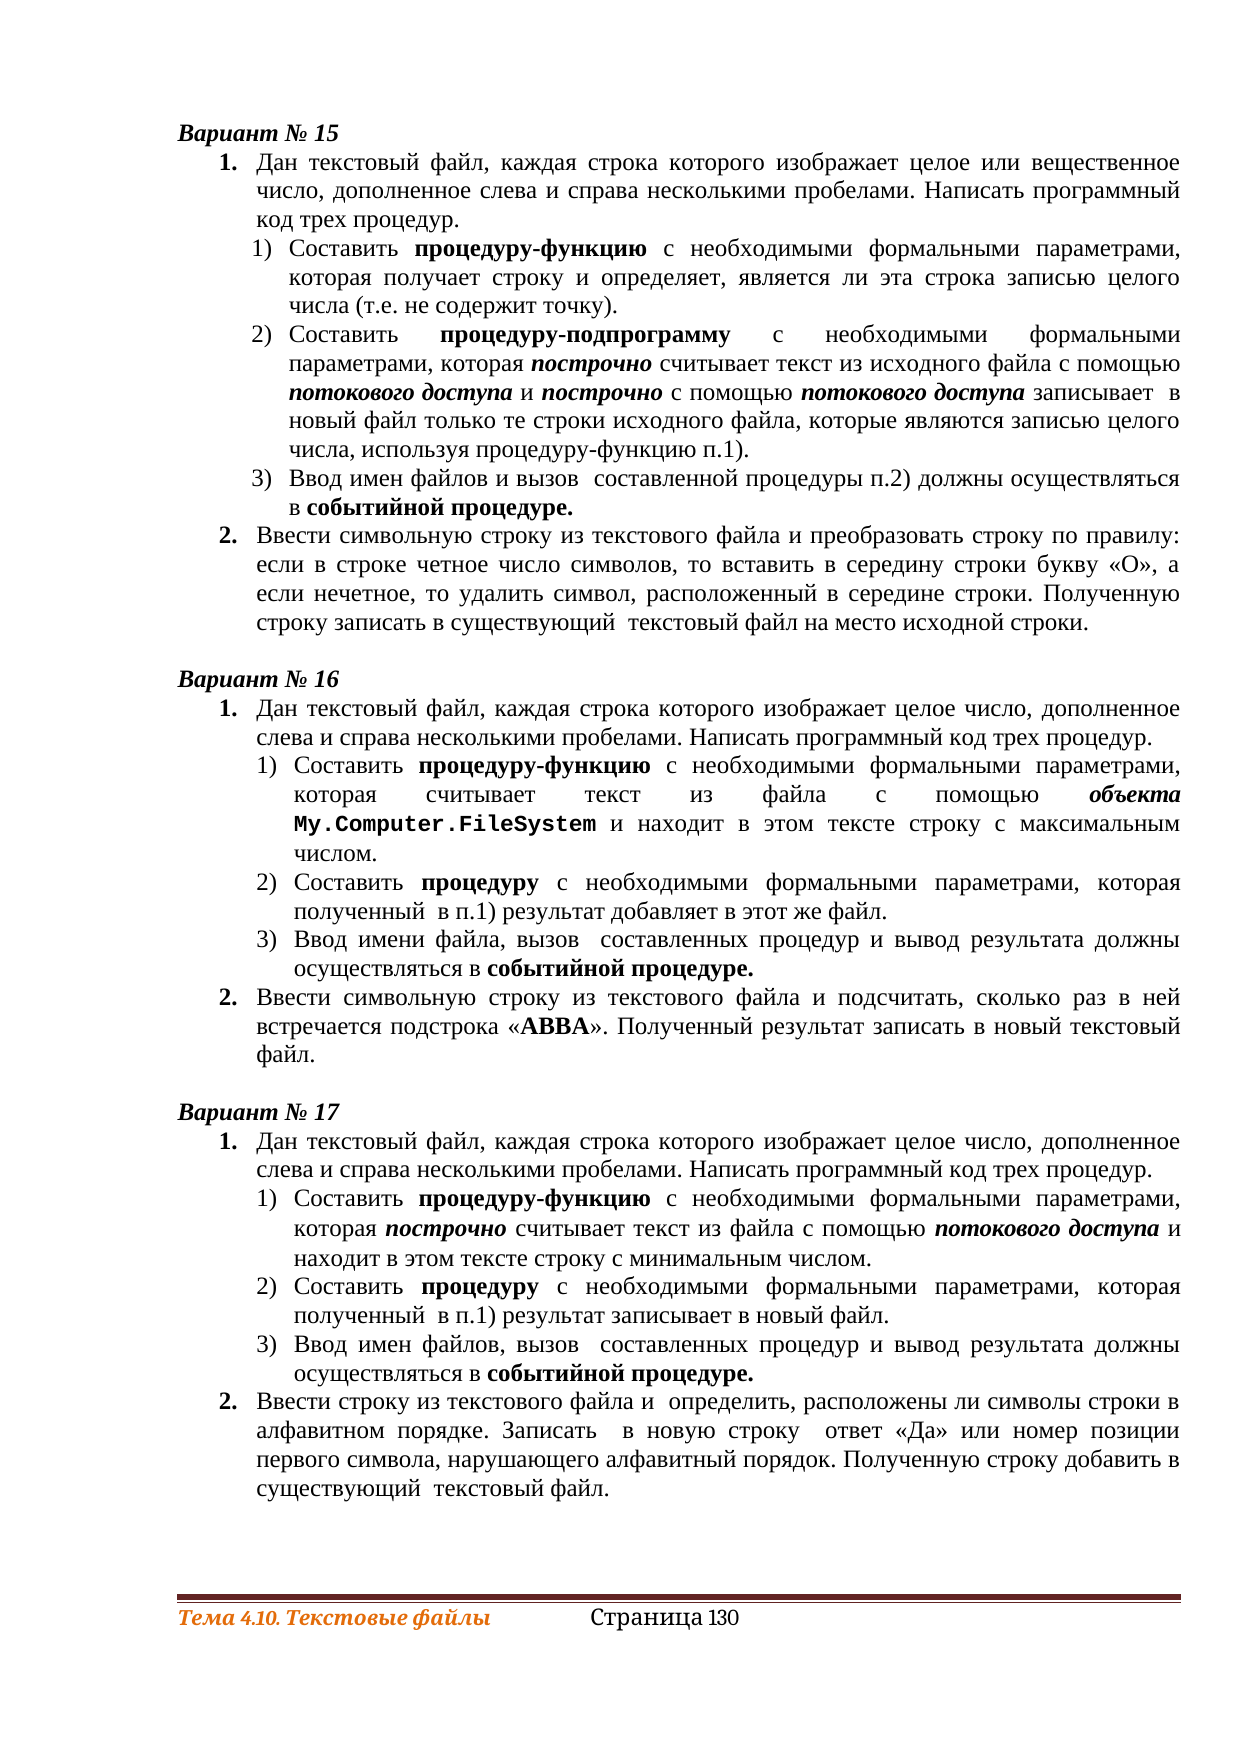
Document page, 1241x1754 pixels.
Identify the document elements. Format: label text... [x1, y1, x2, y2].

list Ввести символьную строку из текстового файла и преобразовать строку по правилу: если в строке четное число символов, то вставить в середину строки букву «О», а если нечетное, то удалить символ, расположенный в середине строки. Полученную строку записать в существующий текстовый файл на место исходной строки. [218, 521, 1181, 636]
text Вариант № 16 [177, 664, 1181, 693]
list Ввод имени файла, вызов составленных процедур и вывод результата должны осуществляться в событийной процедуре. [256, 924, 1181, 982]
list Составить процедуру-функцию с необходимыми формальными параметрами, которая получает строку и определяет, является ли эта строка записью целого числа (т.е. не содержит точку). [251, 233, 1181, 319]
list Дан текстовый файл, каждая строка которого изображает целое число, дополненное слева и справа несколькими пробелами. Написать программный код трех процедур. [218, 1126, 1181, 1183]
list Ввести символьную строку из текстового файла и подсчитать, сколько раз в ней встречается подстрока «АВВА». Полученный результат записать в новый текстовый файл. [218, 982, 1181, 1068]
text Вариант № 17 [177, 1097, 1181, 1126]
text Вариант № 15 [177, 118, 1181, 147]
list Ввести строку из текстового файла и определить, расположены ли символы строки в алфавитном порядке. Записать в новую строку ответ «Да» или номер позиции первого символа, нарушающего алфавитный порядок. Полученную строку добавить в существующий текстовый файл. [218, 1386, 1181, 1501]
list Ввод имен файлов, вызов составленных процедур и вывод результата должны осуществляться в событийной процедуре. [256, 1329, 1181, 1386]
list Составить процедуру-функцию с необходимыми формальными параметрами, которая построчно считывает текст из файла с помощью потокового доступа и находит в этом тексте строку с минимальным числом. [256, 1183, 1181, 1271]
list Составить процедуру с необходимыми формальными параметрами, которая полученный в п.1) результат добавляет в этот же файл. [256, 867, 1181, 924]
list Составить процедуру-функцию с необходимыми формальными параметрами, которая считывает текст из файла с помощью объекта My.Computer.FileSystem и находит в этом тексте строку с максимальным числом. [256, 751, 1181, 867]
list Ввод имен файлов и вызов составленной процедуры п.2) должны осуществляться в событийной процедуре. [251, 463, 1181, 521]
list Составить процедуру с необходимыми формальными параметрами, которая полученный в п.1) результат записывает в новый файл. [256, 1271, 1181, 1329]
list Дан текстовый файл, каждая строка которого изображает целое или вещественное число, дополненное слева и справа несколькими пробелами. Написать программный код трех процедур. [218, 147, 1181, 233]
list Дан текстовый файл, каждая строка которого изображает целое число, дополненное слева и справа несколькими пробелами. Написать программный код трех процедур. [218, 693, 1181, 751]
list Составить процедуру-подпрограмму с необходимыми формальными параметрами, которая построчно считывает текст из исходного файла с помощью потокового доступа и построчно с помощью потокового доступа записывает в новый файл только те строки исходного файла, которые являются записью целого числа, используя процедуру-функцию п.1). [251, 319, 1181, 463]
